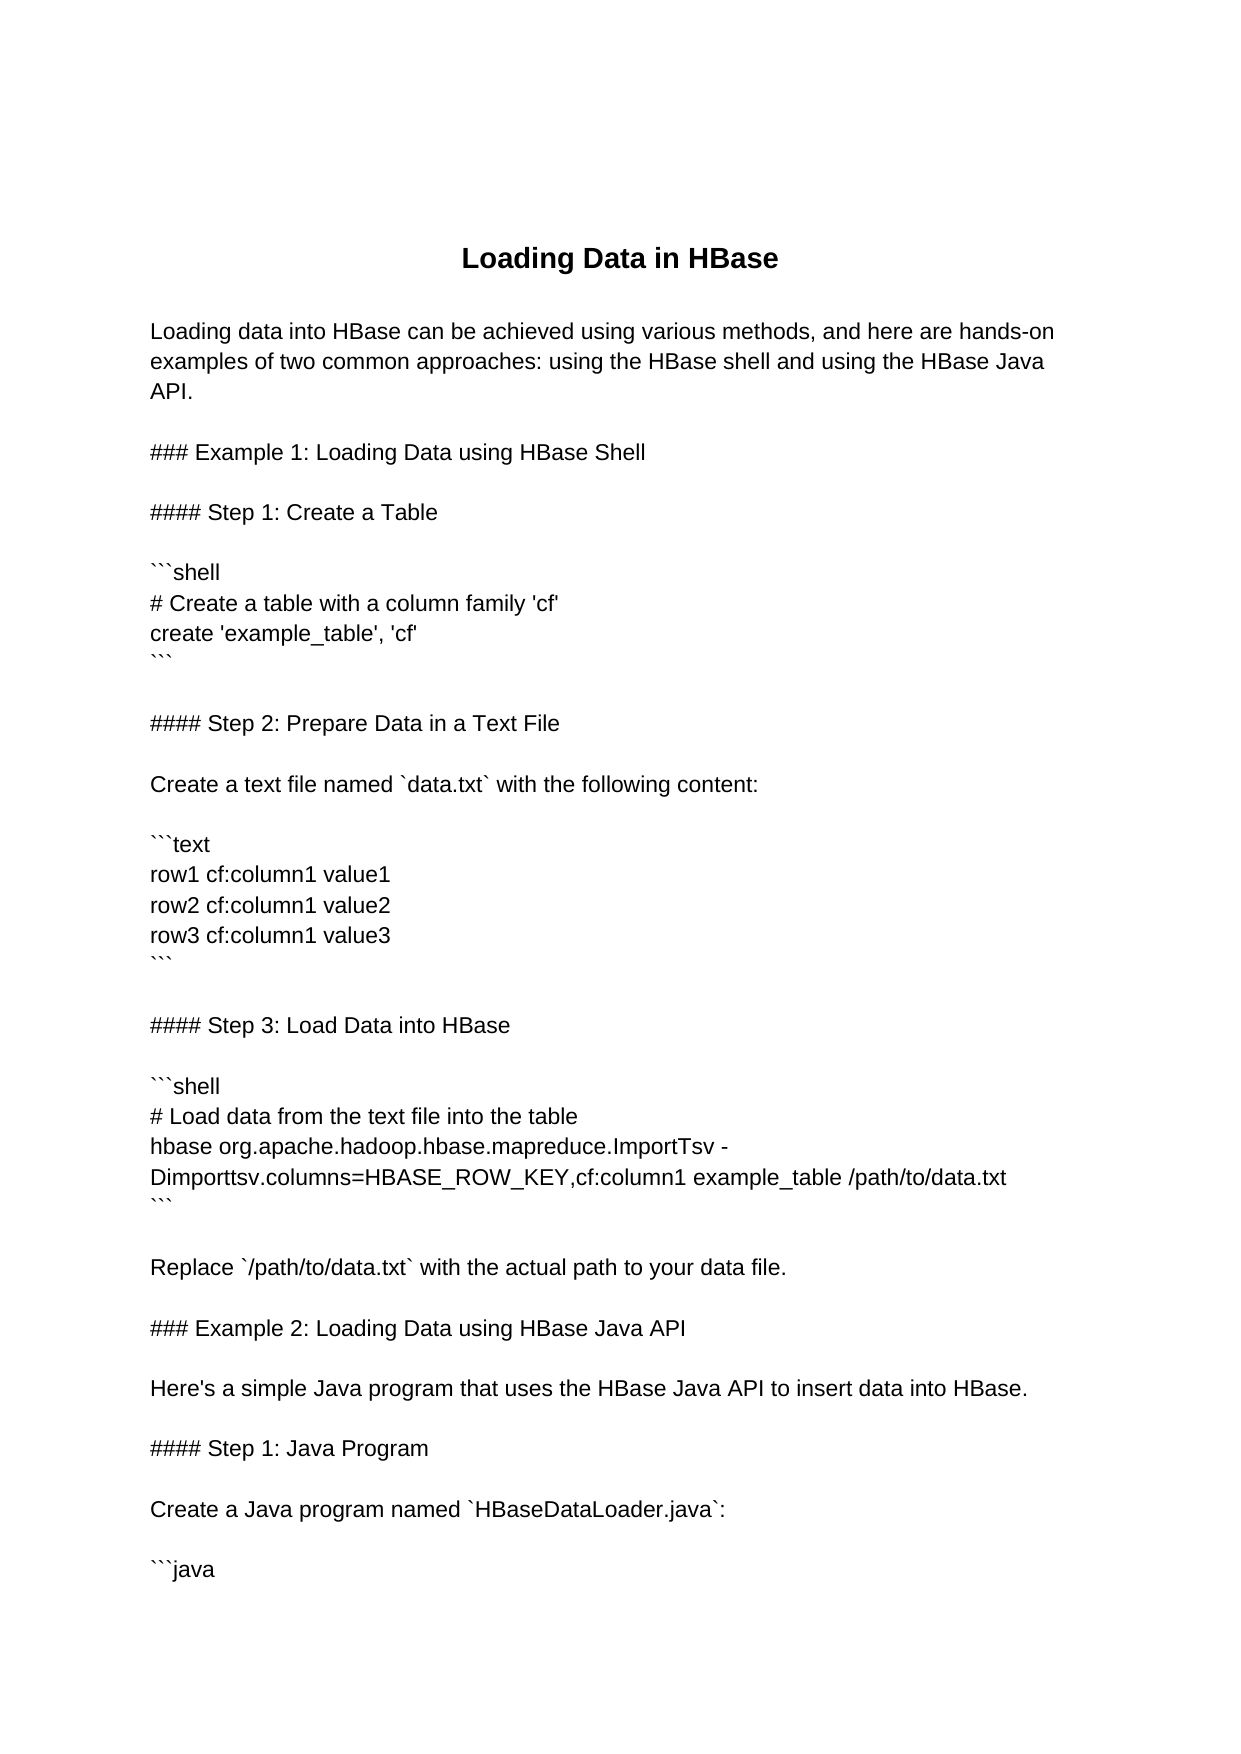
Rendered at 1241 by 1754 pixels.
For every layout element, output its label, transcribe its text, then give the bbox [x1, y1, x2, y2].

text #### Step 3: Load Data into HBase [150, 1012, 1090, 1039]
text hbase org.apache.hadoop.hbase.mapreduce.ImportTsv -Dimporttsv.columns=HBASE_ROW_KEY,cf:column1 example_table /path/to/data.txt [150, 1133, 1090, 1190]
text #### Step 2: Prepare Data in a Text File [150, 710, 1090, 737]
text # Create a table with a column family 'cf' [150, 589, 1090, 616]
text ``` [150, 1194, 1090, 1220]
text Create a Java program named `HBaseDataLoader.java`: [150, 1496, 1090, 1522]
text #### Step 1: Create a Table [150, 499, 1090, 525]
text # Load data from the text file into the table [150, 1103, 1090, 1129]
text Loading data into HBase can be achieved using various methods, and here are hands-on examples of two common approaches: using the HBase shell and using the HBase Java API. [150, 318, 1090, 404]
text Create a text file named `data.txt` with the following content: [150, 771, 1090, 797]
text create 'example_table', 'cf' [150, 620, 1090, 646]
text ``` [150, 952, 1090, 978]
text ### Example 1: Loading Data using HBase Shell [150, 438, 1090, 465]
text Replace `/path/to/data.txt` with the actual path to your data file. [150, 1254, 1090, 1281]
text ```java [150, 1556, 1090, 1583]
text Loading Data in HBase [150, 241, 1090, 274]
text row3 cf:column1 value3 [150, 922, 1090, 948]
text ```shell [150, 1073, 1090, 1099]
text ### Example 2: Loading Data using HBase Java API [150, 1314, 1090, 1341]
text Here's a simple Java program that uses the HBase Java API to insert data into HBase. [150, 1375, 1090, 1401]
text #### Step 1: Java Program [150, 1435, 1090, 1462]
text row1 cf:column1 value1 [150, 861, 1090, 888]
text ```text [150, 831, 1090, 858]
text ```shell [150, 559, 1090, 586]
text row2 cf:column1 value2 [150, 892, 1090, 918]
text ``` [150, 650, 1090, 676]
